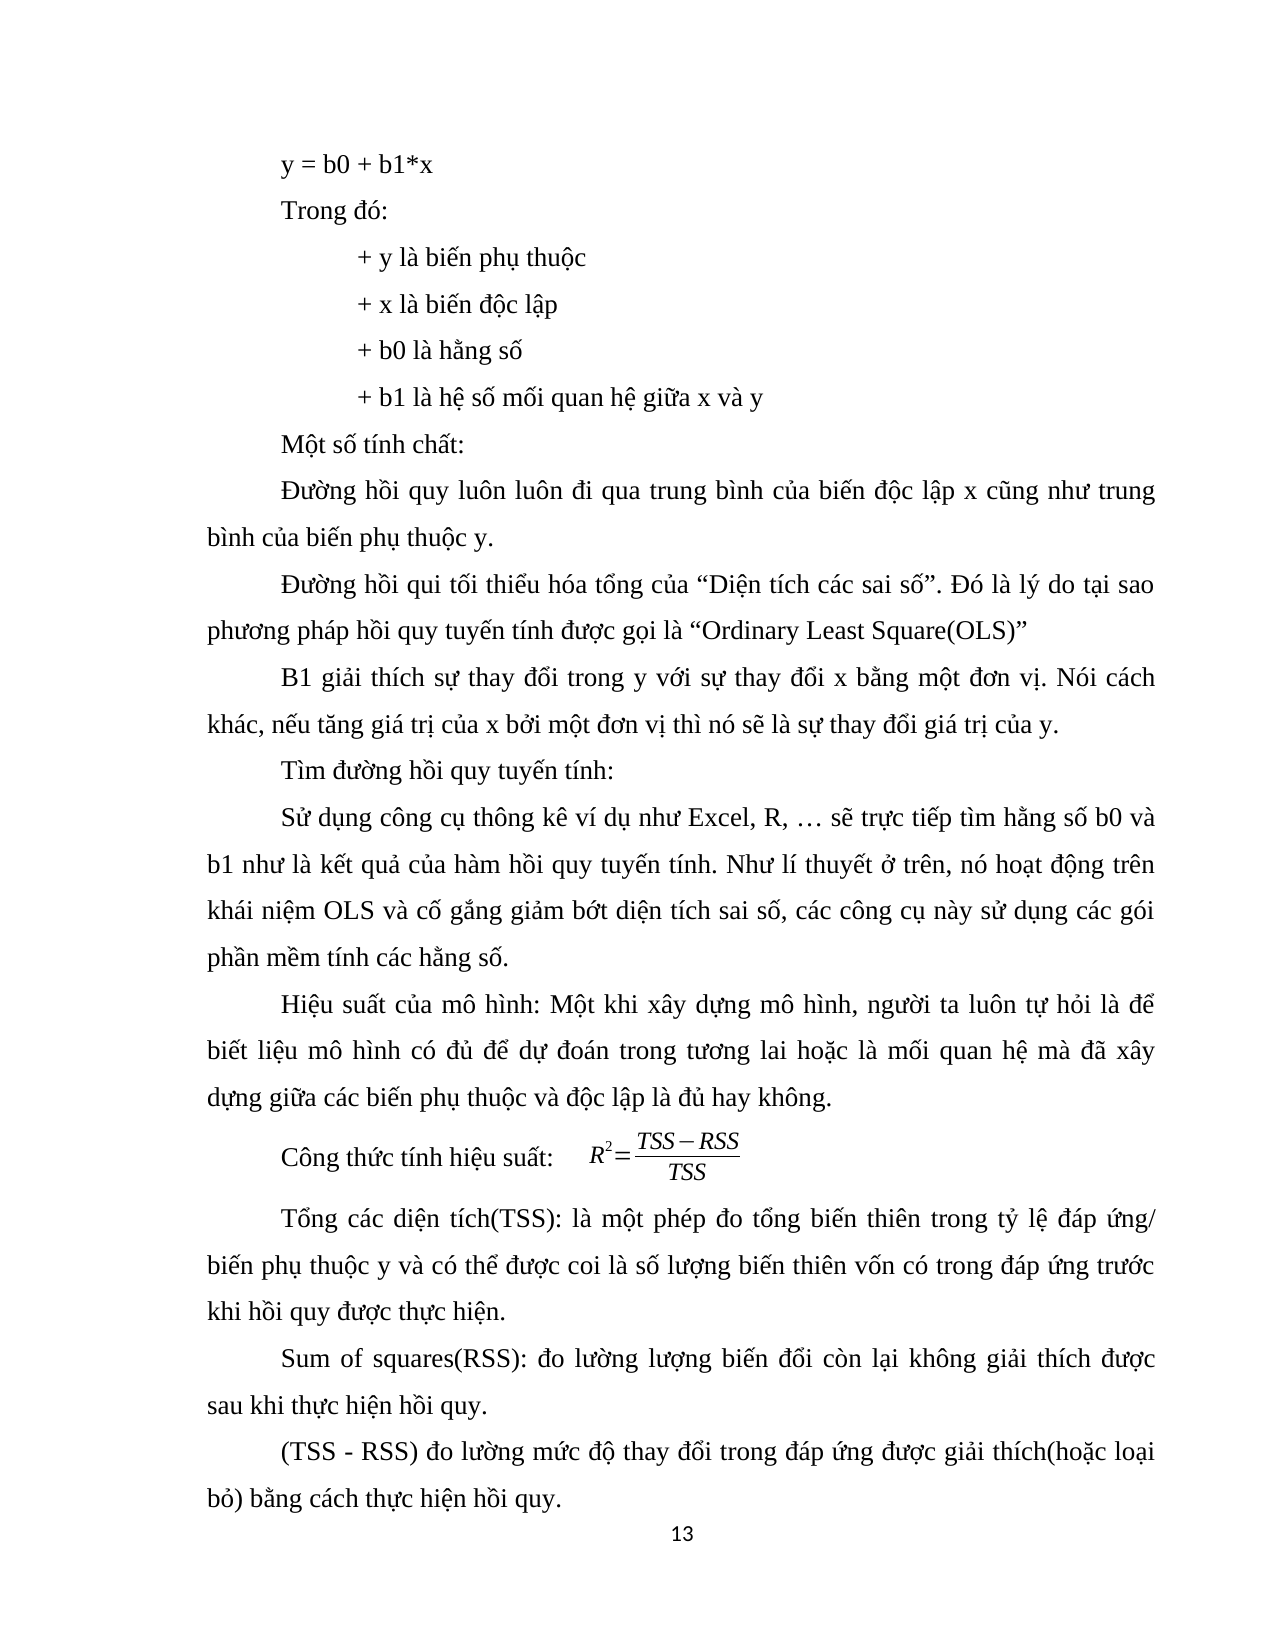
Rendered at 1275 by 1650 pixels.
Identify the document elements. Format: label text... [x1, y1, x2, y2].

text Đường hồi quy luôn luôn đi qua trung bình của biến độc lập x cũng như trung bình của biến phụ thuộc y. [207, 474, 1157, 552]
text + x là biến độc lập [207, 288, 1157, 319]
text (TSS - RSS) đo lường mức độ thay đổi trong đáp ứng được giải thích(hoặc loại bỏ) bằng cách thực hiện hồi quy. [207, 1436, 1157, 1513]
text Tìm đường hồi quy tuyến tính: [207, 754, 1157, 786]
text Sum of squares(RSS): đo lường lượng biến đổi còn lại không giải thích được sau khi thực hiện hồi quy. [207, 1342, 1157, 1420]
text Đường hồi qui tối thiểu hóa tổng của “Diện tích các sai số”. Đó là lý do tại sao phương pháp hồi quy tuyến tính được gọi là “Ordinary Least Square(OLS)” [207, 568, 1157, 646]
text + y là biến phụ thuộc [207, 241, 1157, 272]
text + b0 là hằng số [207, 334, 1157, 366]
text Trong đó: [207, 194, 1157, 226]
text + b1 là hệ số mối quan hệ giữa x và y [207, 381, 1157, 412]
text y = b0 + b1*x [207, 148, 1157, 179]
text Tổng các diện tích(TSS): là một phép đo tổng biến thiên trong tỷ lệ đáp ứng/ biến phụ thuộc y và có thể được coi là số lượng biến thiên vốn có trong đáp ứng trước khi hồi quy được thực hiện. [207, 1202, 1157, 1327]
text B1 giải thích sự thay đổi trong y với sự thay đổi x bằng một đơn vị. Nói cách khác, nếu tăng giá trị của x bởi một đơn vị thì nó sẽ là sự thay đổi giá trị của y. [207, 661, 1157, 739]
text Sử dụng công cụ thông kê ví dụ như Excel, R, … sẽ trực tiếp tìm hằng số b0 và b1 như là kết quả của hàm hồi quy tuyến tính. Như lí thuyết ở trên, nó hoạt động trên khái niệm OLS và cố gắng giảm bớt diện tích sai số, các công cụ này sử dụng các gói phần mềm tính các hằng số. [207, 801, 1157, 972]
text Công thức tính hiệu suất: [207, 1128, 1157, 1187]
text Hiệu suất của mô hình: Một khi xây dựng mô hình, người ta luôn tự hỏi là để biết liệu mô hình có đủ để dự đoán trong tương lai hoặc là mối quan hệ mà đã xây dựng giữa các biến phụ thuộc và độc lập là đủ hay không. [207, 988, 1157, 1112]
text Một số tính chất: [207, 428, 1157, 459]
